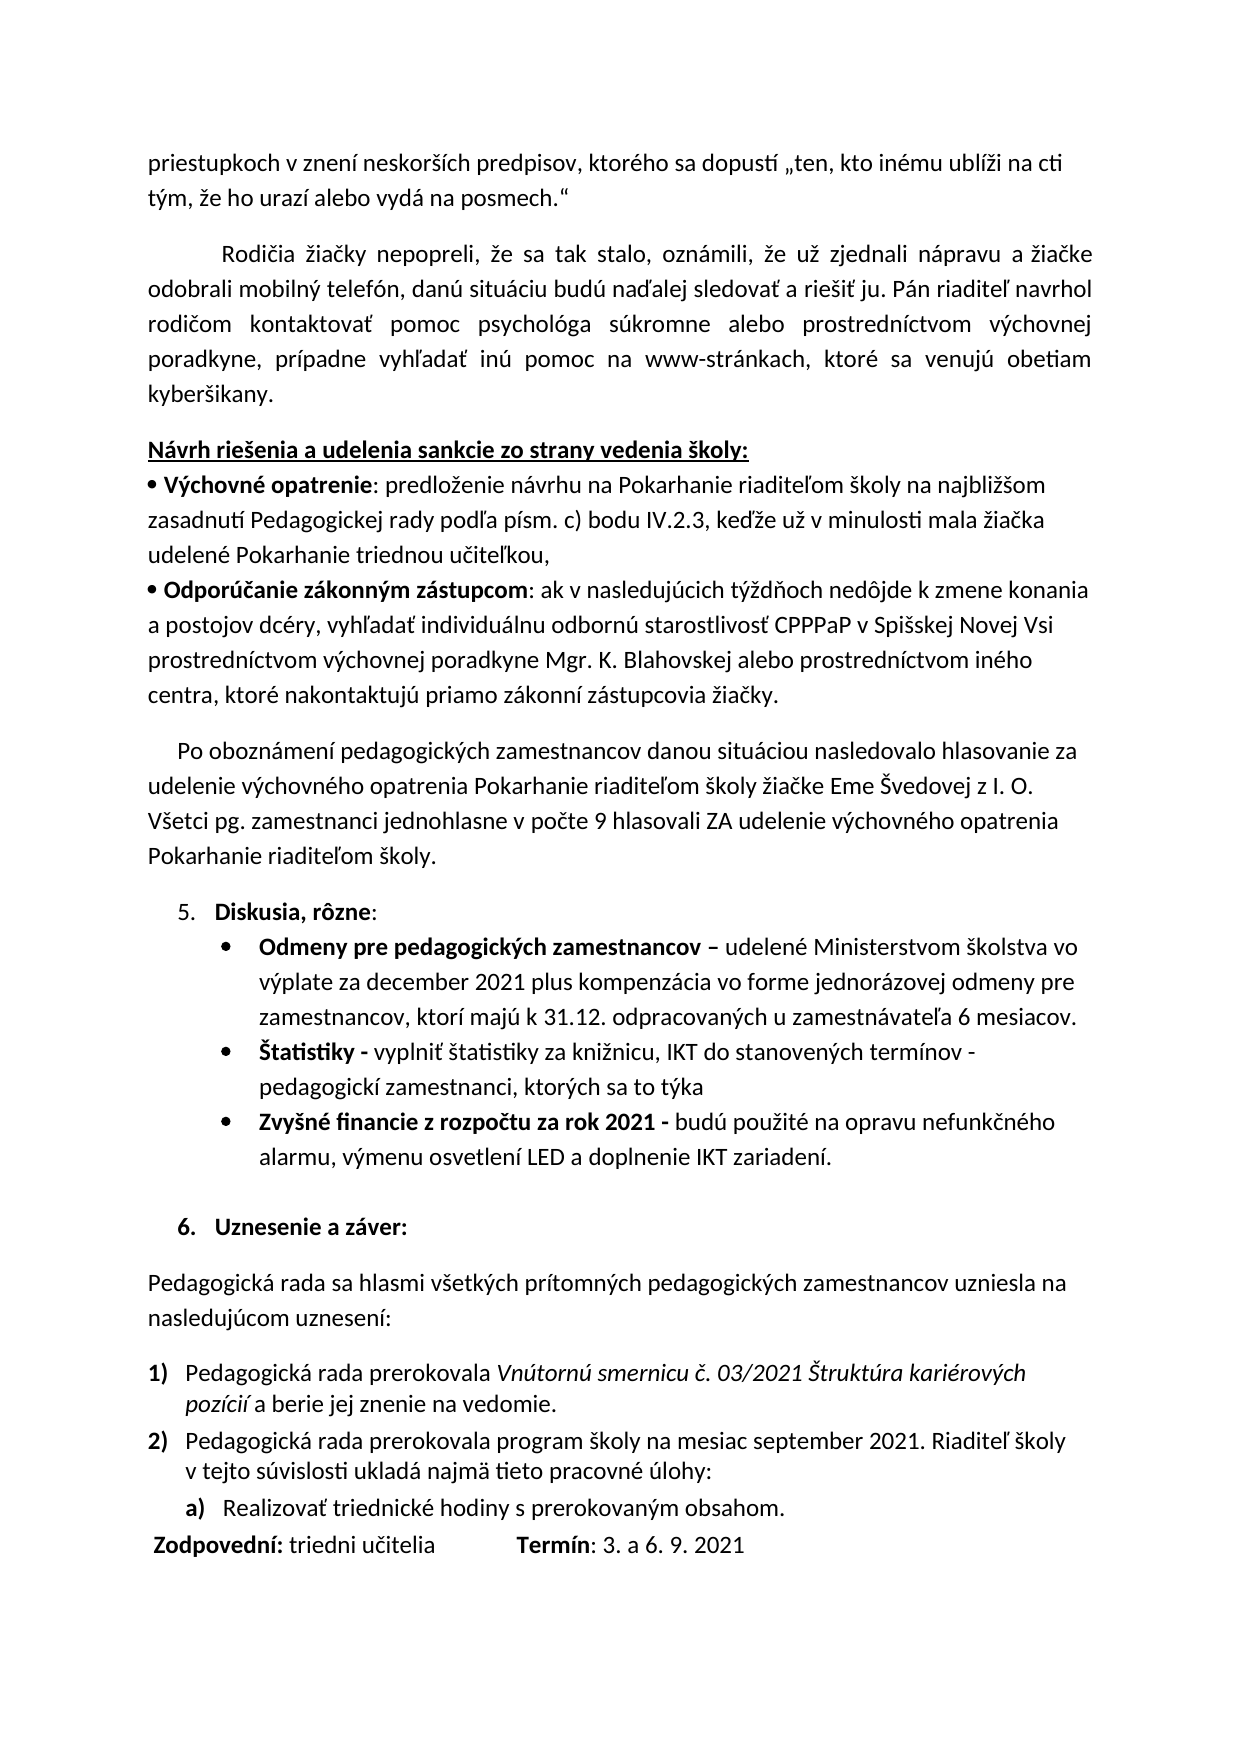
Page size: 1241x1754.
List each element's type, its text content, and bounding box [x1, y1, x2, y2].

list Uznesenie a záver: [177, 1211, 1093, 1241]
list Štatistiky - vyplniť štatistiky za knižnicu, IKT do stanovených termínov - pedagogickí zamestnanci, ktorých sa to týka [221, 1036, 1093, 1101]
list Pedagogická rada prerokovala program školy na mesiac september 2021. Riaditeľ školy v tejto súvislosti ukladá najmä tieto pracovné úlohy: [148, 1425, 1093, 1486]
text Zodpovední: triedni učitelia Termín: 3. a 6. 9. 2021 [148, 1529, 1093, 1559]
text Rodičia žiačky nepopreli, že sa tak stalo, oznámili, že už zjednali nápravu a žiačke odobrali mobilný telefón, danú situáciu budú naďalej sledovať a riešiť ju. Pán riaditeľ navrhol rodičom kontaktovať pomoc psychológa súkromne alebo prostredníctvom výchovnej poradkyne, prípadne vyhľadať inú pomoc na www-stránkach, ktoré sa venujú obetiam kyberšikany. [148, 238, 1093, 409]
list Pedagogická rada prerokovala Vnútornú smernicu č. 03/2021 Štruktúra kariérových pozícií a berie jej znenie na vedomie. [148, 1358, 1093, 1419]
list Zvyšné financie z rozpočtu za rok 2021 - budú použité na opravu nefunkčného alarmu, výmenu osvetlení LED a doplnenie IKT zariadení. [221, 1106, 1093, 1171]
text Návrh riešenia a udelenia sankcie zo strany vedenia školy: Výchovné opatrenie: predloženie návrhu na Pokarhanie riaditeľom školy na najbližšom zasadnutí Pedagogickej rady podľa písm. c) bodu IV.2.3, keďže už v minulosti mala žiačka udelené Pokarhanie triednou učiteľkou, Odporúčanie zákonným zástupcom: ak v nasledujúcich týždňoch nedôjde k zmene konania a postojov dcéry, vyhľadať individuálnu odbornú starostlivosť CPPPaP v Spišskej Novej Vsi prostredníctvom výchovnej poradkyne Mgr. K. Blahovskej alebo prostredníctvom iného centra, ktoré nakontaktujú priamo zákonní zástupcovia žiačky. [148, 434, 1093, 710]
list Realizovať triednické hodiny s prerokovaným obsahom. [185, 1492, 1093, 1523]
list Odmeny pre pedagogických zamestnancov – udelené Ministerstvom školstva vo výplate za december 2021 plus kompenzácia vo forme jednorázovej odmeny pre zamestnancov, ktorí majú k 31.12. odpracovaných u zamestnávateľa 6 mesiacov. [221, 931, 1093, 1031]
text Pedagogická rada sa hlasmi všetkých prítomných pedagogických zamestnancov uzniesla na nasledujúcom uznesení: [148, 1267, 1093, 1332]
text Po oboznámení pedagogických zamestnancov danou situáciou nasledovalo hlasovanie za udelenie výchovného opatrenia Pokarhanie riaditeľom školy žiačke Eme Švedovej z I. O. Všetci pg. zamestnanci jednohlasne v počte 9 hlasovali ZA udelenie výchovného opatrenia Pokarhanie riaditeľom školy. [148, 735, 1093, 871]
list Diskusia, rôzne: [177, 896, 1093, 926]
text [148, 148, 1093, 213]
